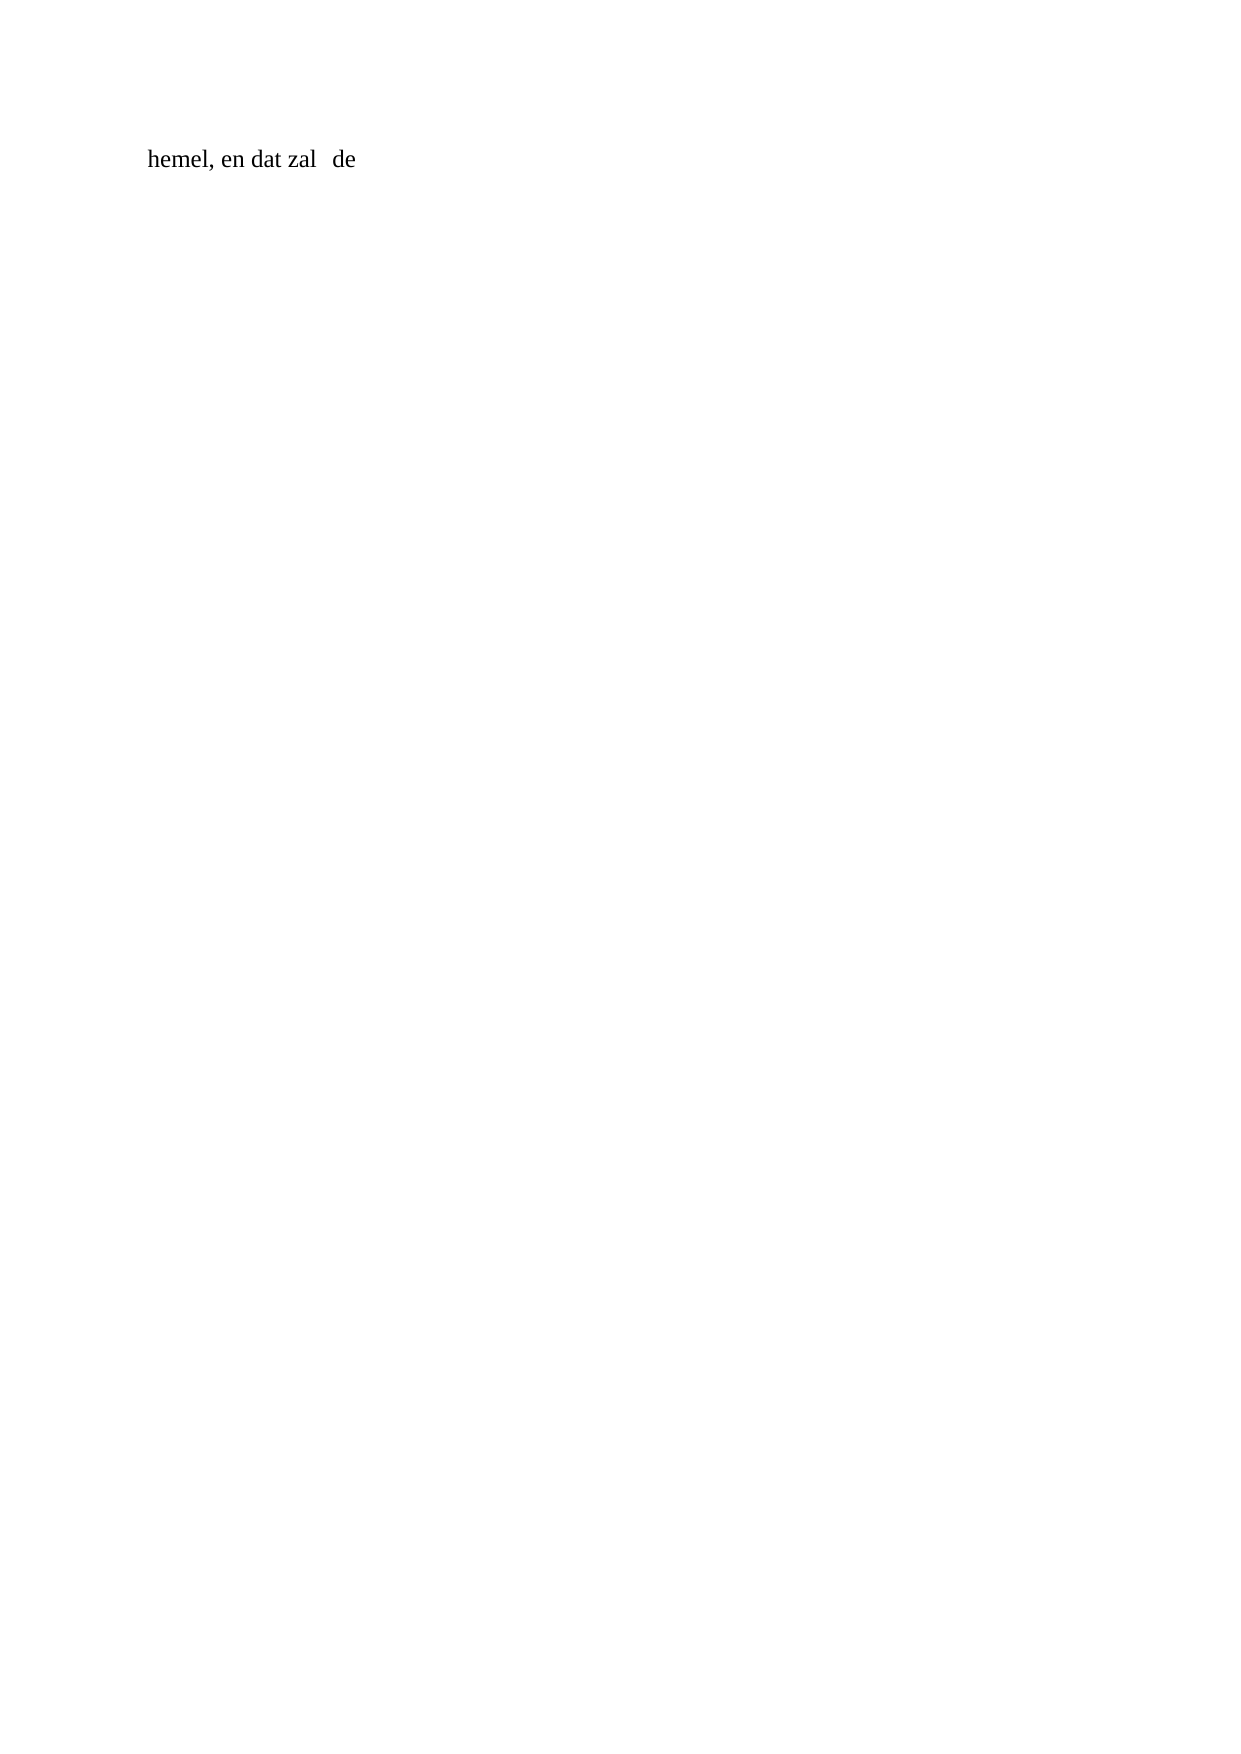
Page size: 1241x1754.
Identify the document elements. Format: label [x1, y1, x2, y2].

list [147, 144, 1094, 172]
